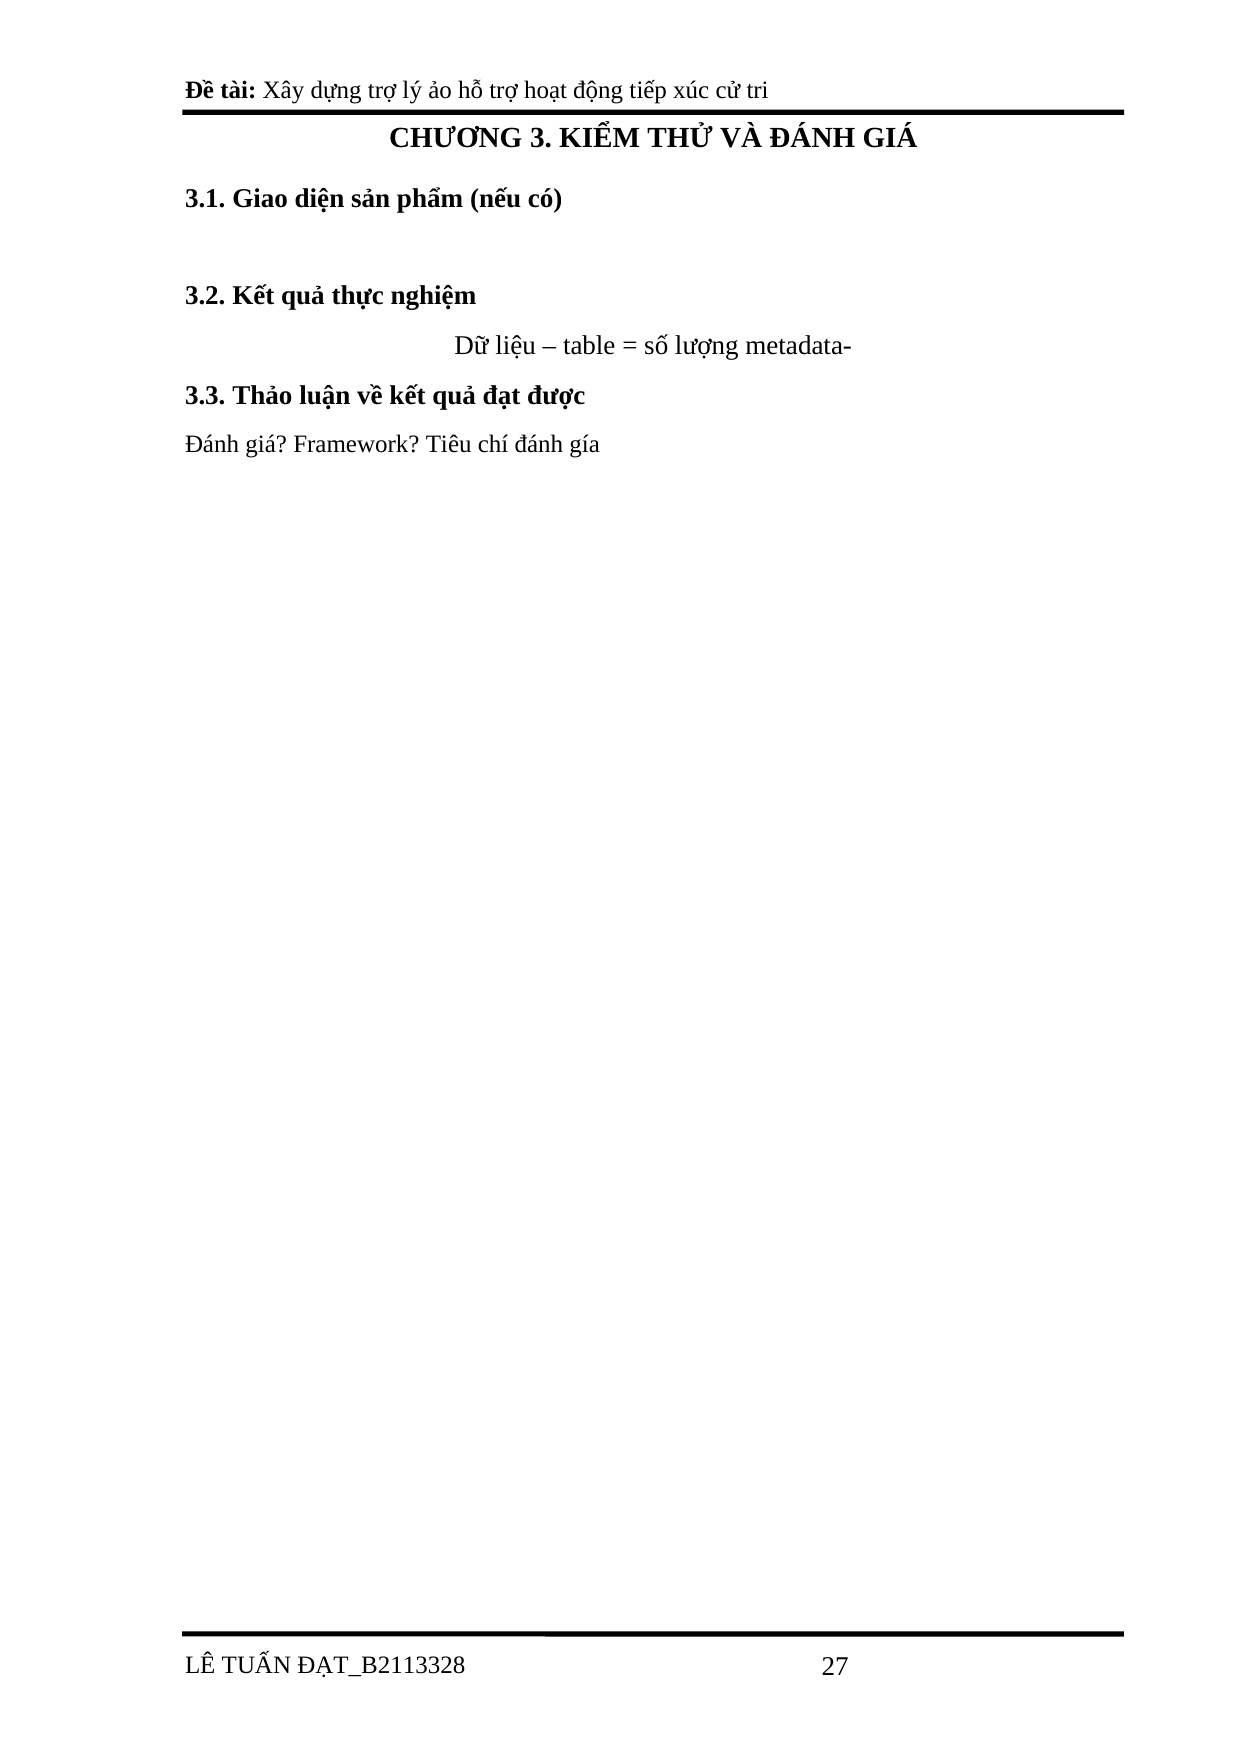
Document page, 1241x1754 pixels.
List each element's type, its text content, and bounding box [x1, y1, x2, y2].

subtitle 3.2. Kết quả thực nghiệm [185, 279, 1122, 311]
subtitle 3.1. Giao diện sản phẩm (nếu có) [185, 183, 1122, 214]
text Đánh giá? Framework? Tiêu chí đánh gía [185, 429, 1122, 457]
text Dữ liệu – table = số lượng metadata- [185, 329, 1122, 360]
subtitle CHƯƠNG 3. KIỂM THỬ VÀ ĐÁNH GIÁ [185, 120, 1122, 153]
subtitle 3.3. Thảo luận về kết quả đạt được [185, 379, 1122, 410]
